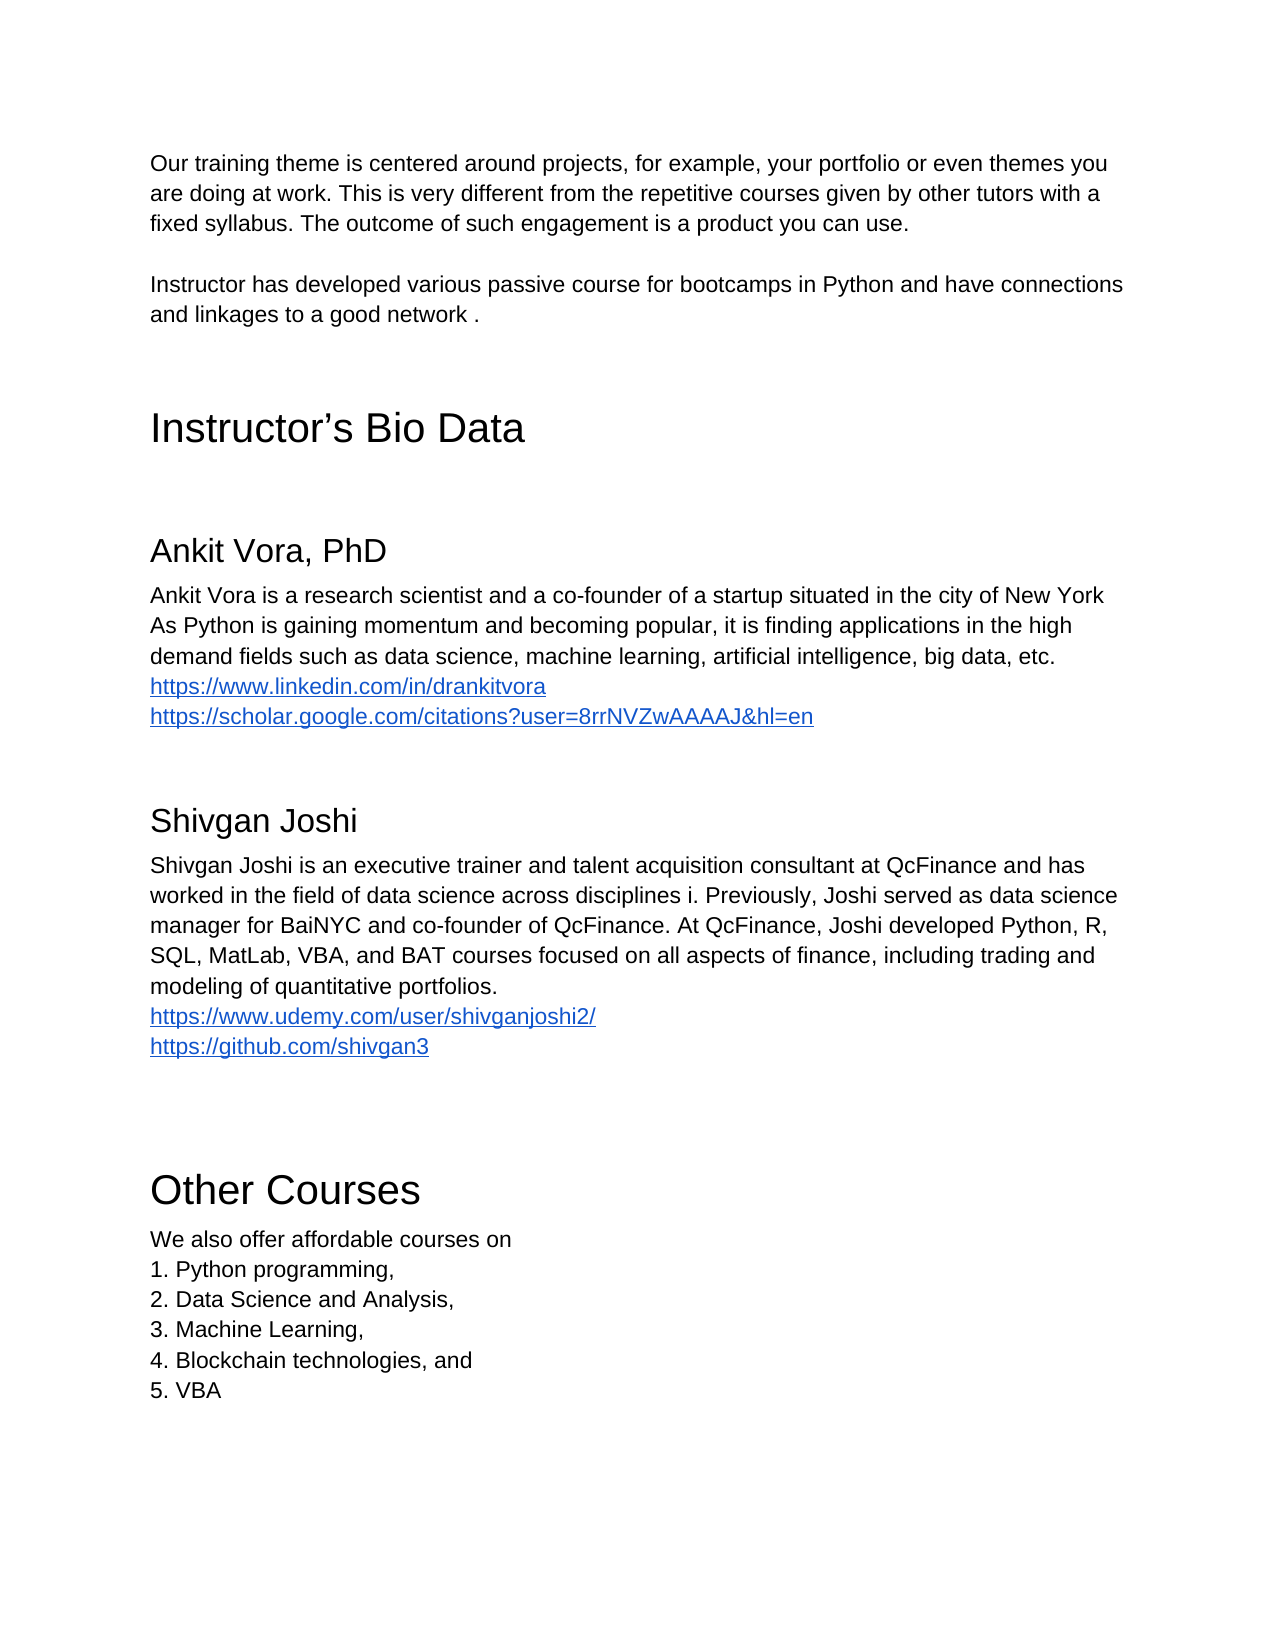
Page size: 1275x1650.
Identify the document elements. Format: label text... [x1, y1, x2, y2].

subtitle Ankit Vora, PhD [150, 531, 1125, 570]
text https://www.udemy.com/user/shivganjoshi2/ [150, 1003, 1125, 1029]
text 5. VBA [150, 1377, 1125, 1403]
text Instructor has developed various passive course for bootcamps in Python and have connections and linkages to a good network . [150, 271, 1125, 327]
text https://scholar.google.com/citations?user=8rrNVZwAAAAJ&hl=en [150, 703, 1125, 729]
text 2. Data Science and Analysis, [150, 1286, 1125, 1313]
text Shivgan Joshi is an executive trainer and talent acquisition consultant at QcFinance and has worked in the field of data science across disciplines i. Previously, Joshi served as data science manager for BaiNYC and co-founder of QcFinance. At QcFinance, Joshi developed Python, R, SQL, MatLab, VBA, and BAT courses focused on all aspects of finance, including trading and modeling of quantitative portfolios. [150, 852, 1125, 999]
subtitle Instructor’s Bio Data [150, 403, 1125, 451]
text 1. Python programming, [150, 1256, 1125, 1282]
subtitle Shivgan Joshi [150, 801, 1125, 839]
subtitle Other Courses [150, 1165, 1125, 1213]
text 4. Blockchain technologies, and [150, 1347, 1125, 1373]
text We also offer affordable courses on [150, 1226, 1125, 1252]
text 3. Machine Learning, [150, 1316, 1125, 1343]
text https://github.com/shivgan3 [150, 1033, 1125, 1059]
text Ankit Vora is a research scientist and a co-founder of a startup situated in the city of New York As Python is gaining momentum and becoming popular, it is finding applications in the high demand fields such as data science, machine learning, artificial intelligence, big data, etc. [150, 582, 1125, 669]
text https://www.linkedin.com/in/drankitvora [150, 673, 1125, 699]
text Our training theme is centered around projects, for example, your portfolio or even themes you are doing at work. This is very different from the repetitive courses given by other tutors with a fixed syllabus. The outcome of such engagement is a product you can use. [150, 150, 1125, 237]
